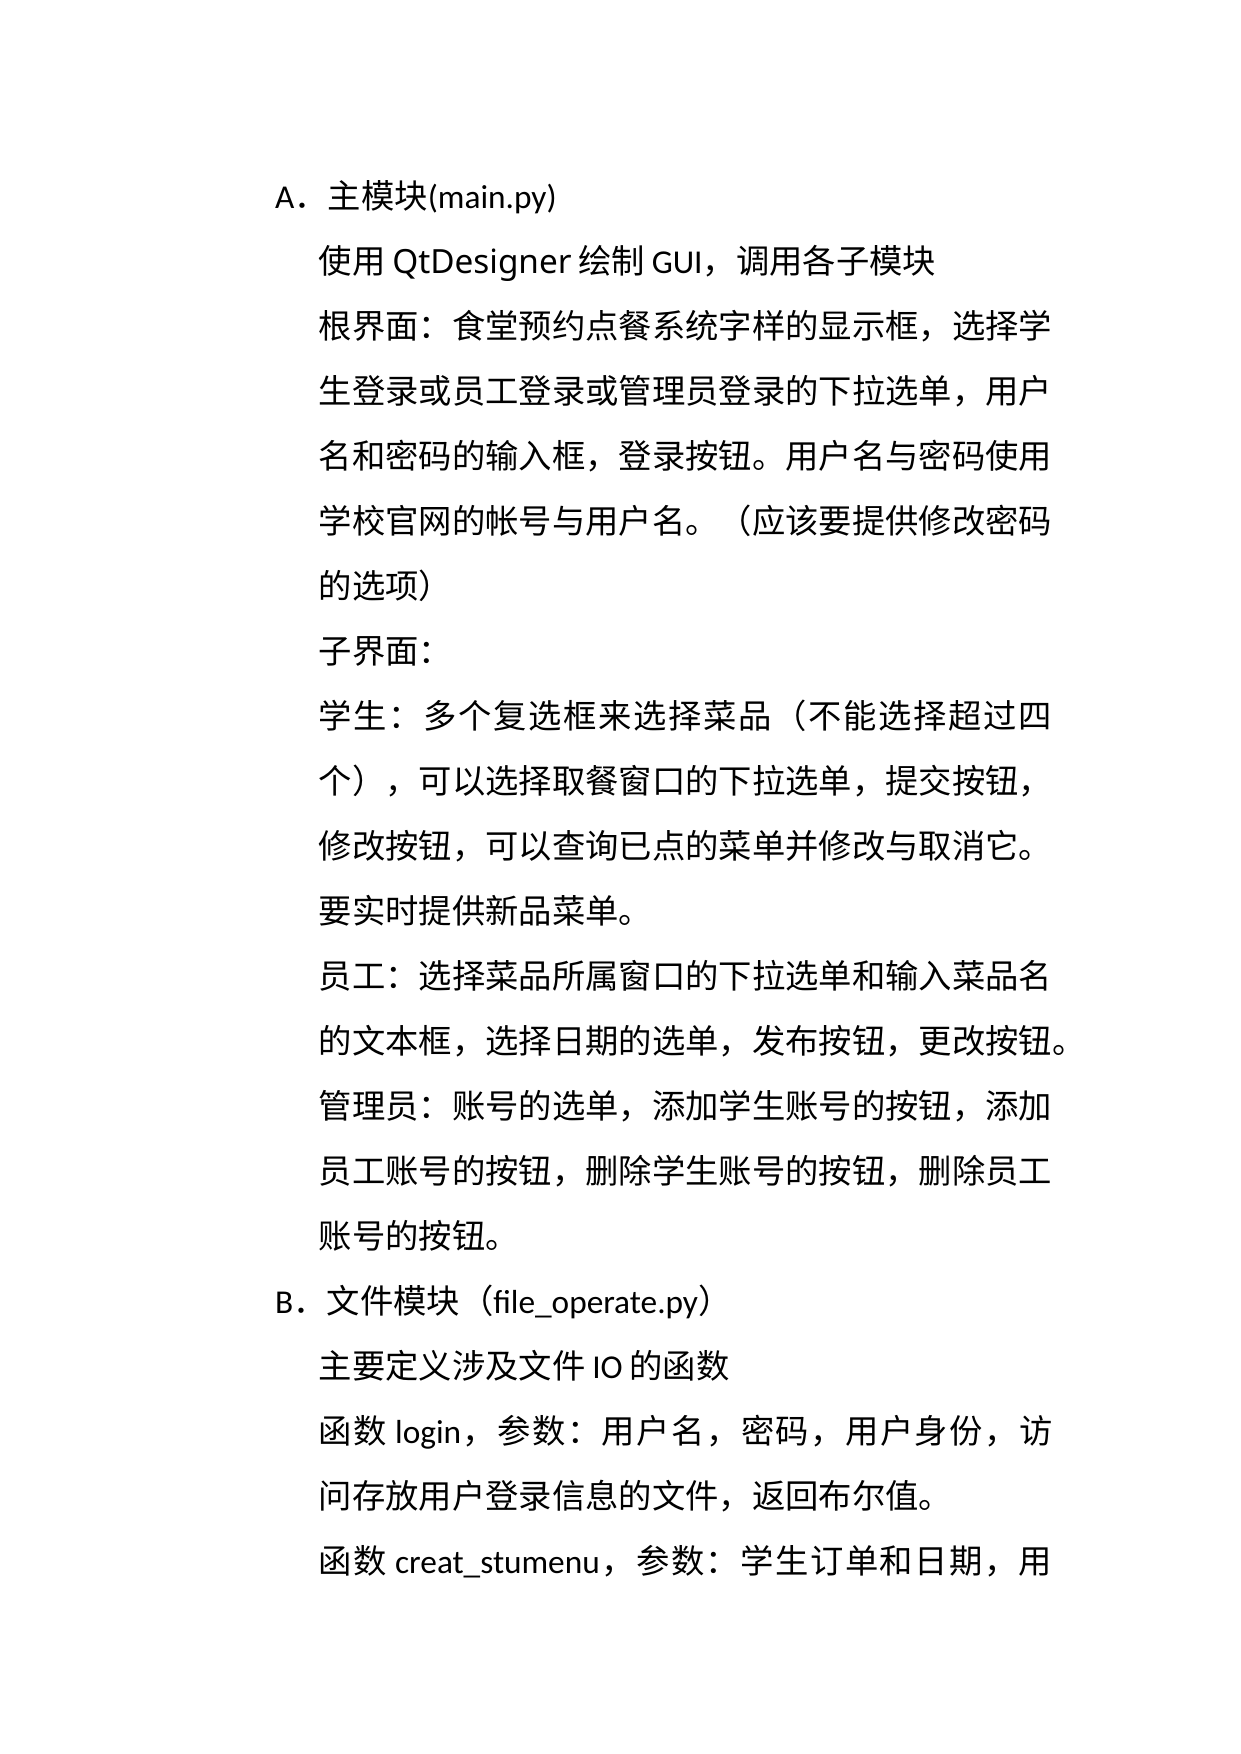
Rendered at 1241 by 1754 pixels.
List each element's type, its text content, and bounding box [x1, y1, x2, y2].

text 根界面：食堂预约点餐系统字样的显示框，选择学生登录或员工登录或管理员登录的下拉选单，用户名和密码的输入框，登录按钮。用户名与密码使用学校官网的帐号与用户名。（应该要提供修改密码的选项） [319, 292, 1053, 617]
text 学生：多个复选框来选择菜品（不能选择超过四个），可以选择取餐窗口的下拉选单，提交按钮，修改按钮，可以查询已点的菜单并修改与取消它。要实时提供新品菜单。 [319, 682, 1053, 942]
text B．文件模块（file_operate.py） [275, 1267, 1053, 1332]
text 员工：选择菜品所属窗口的下拉选单和输入菜品名的文本框，选择日期的选单，发布按钮，更改按钮。 [319, 942, 1053, 1072]
text 函数login，参数：用户名，密码，用户身份，访问存放用户登录信息的文件，返回布尔值。 [319, 1397, 1053, 1527]
text 管理员：账号的选单，添加学生账号的按钮，添加员工账号的按钮，删除学生账号的按钮，删除员工账号的按钮。 [319, 1072, 1053, 1267]
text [319, 1527, 1053, 1592]
text 子界面： [187, 617, 1053, 682]
text A．主模块(main.py) [187, 162, 1053, 227]
text 主要定义涉及文件IO的函数 [275, 1332, 1053, 1397]
text 使用QtDesigner绘制GUI，调用各子模块 [187, 227, 1053, 292]
